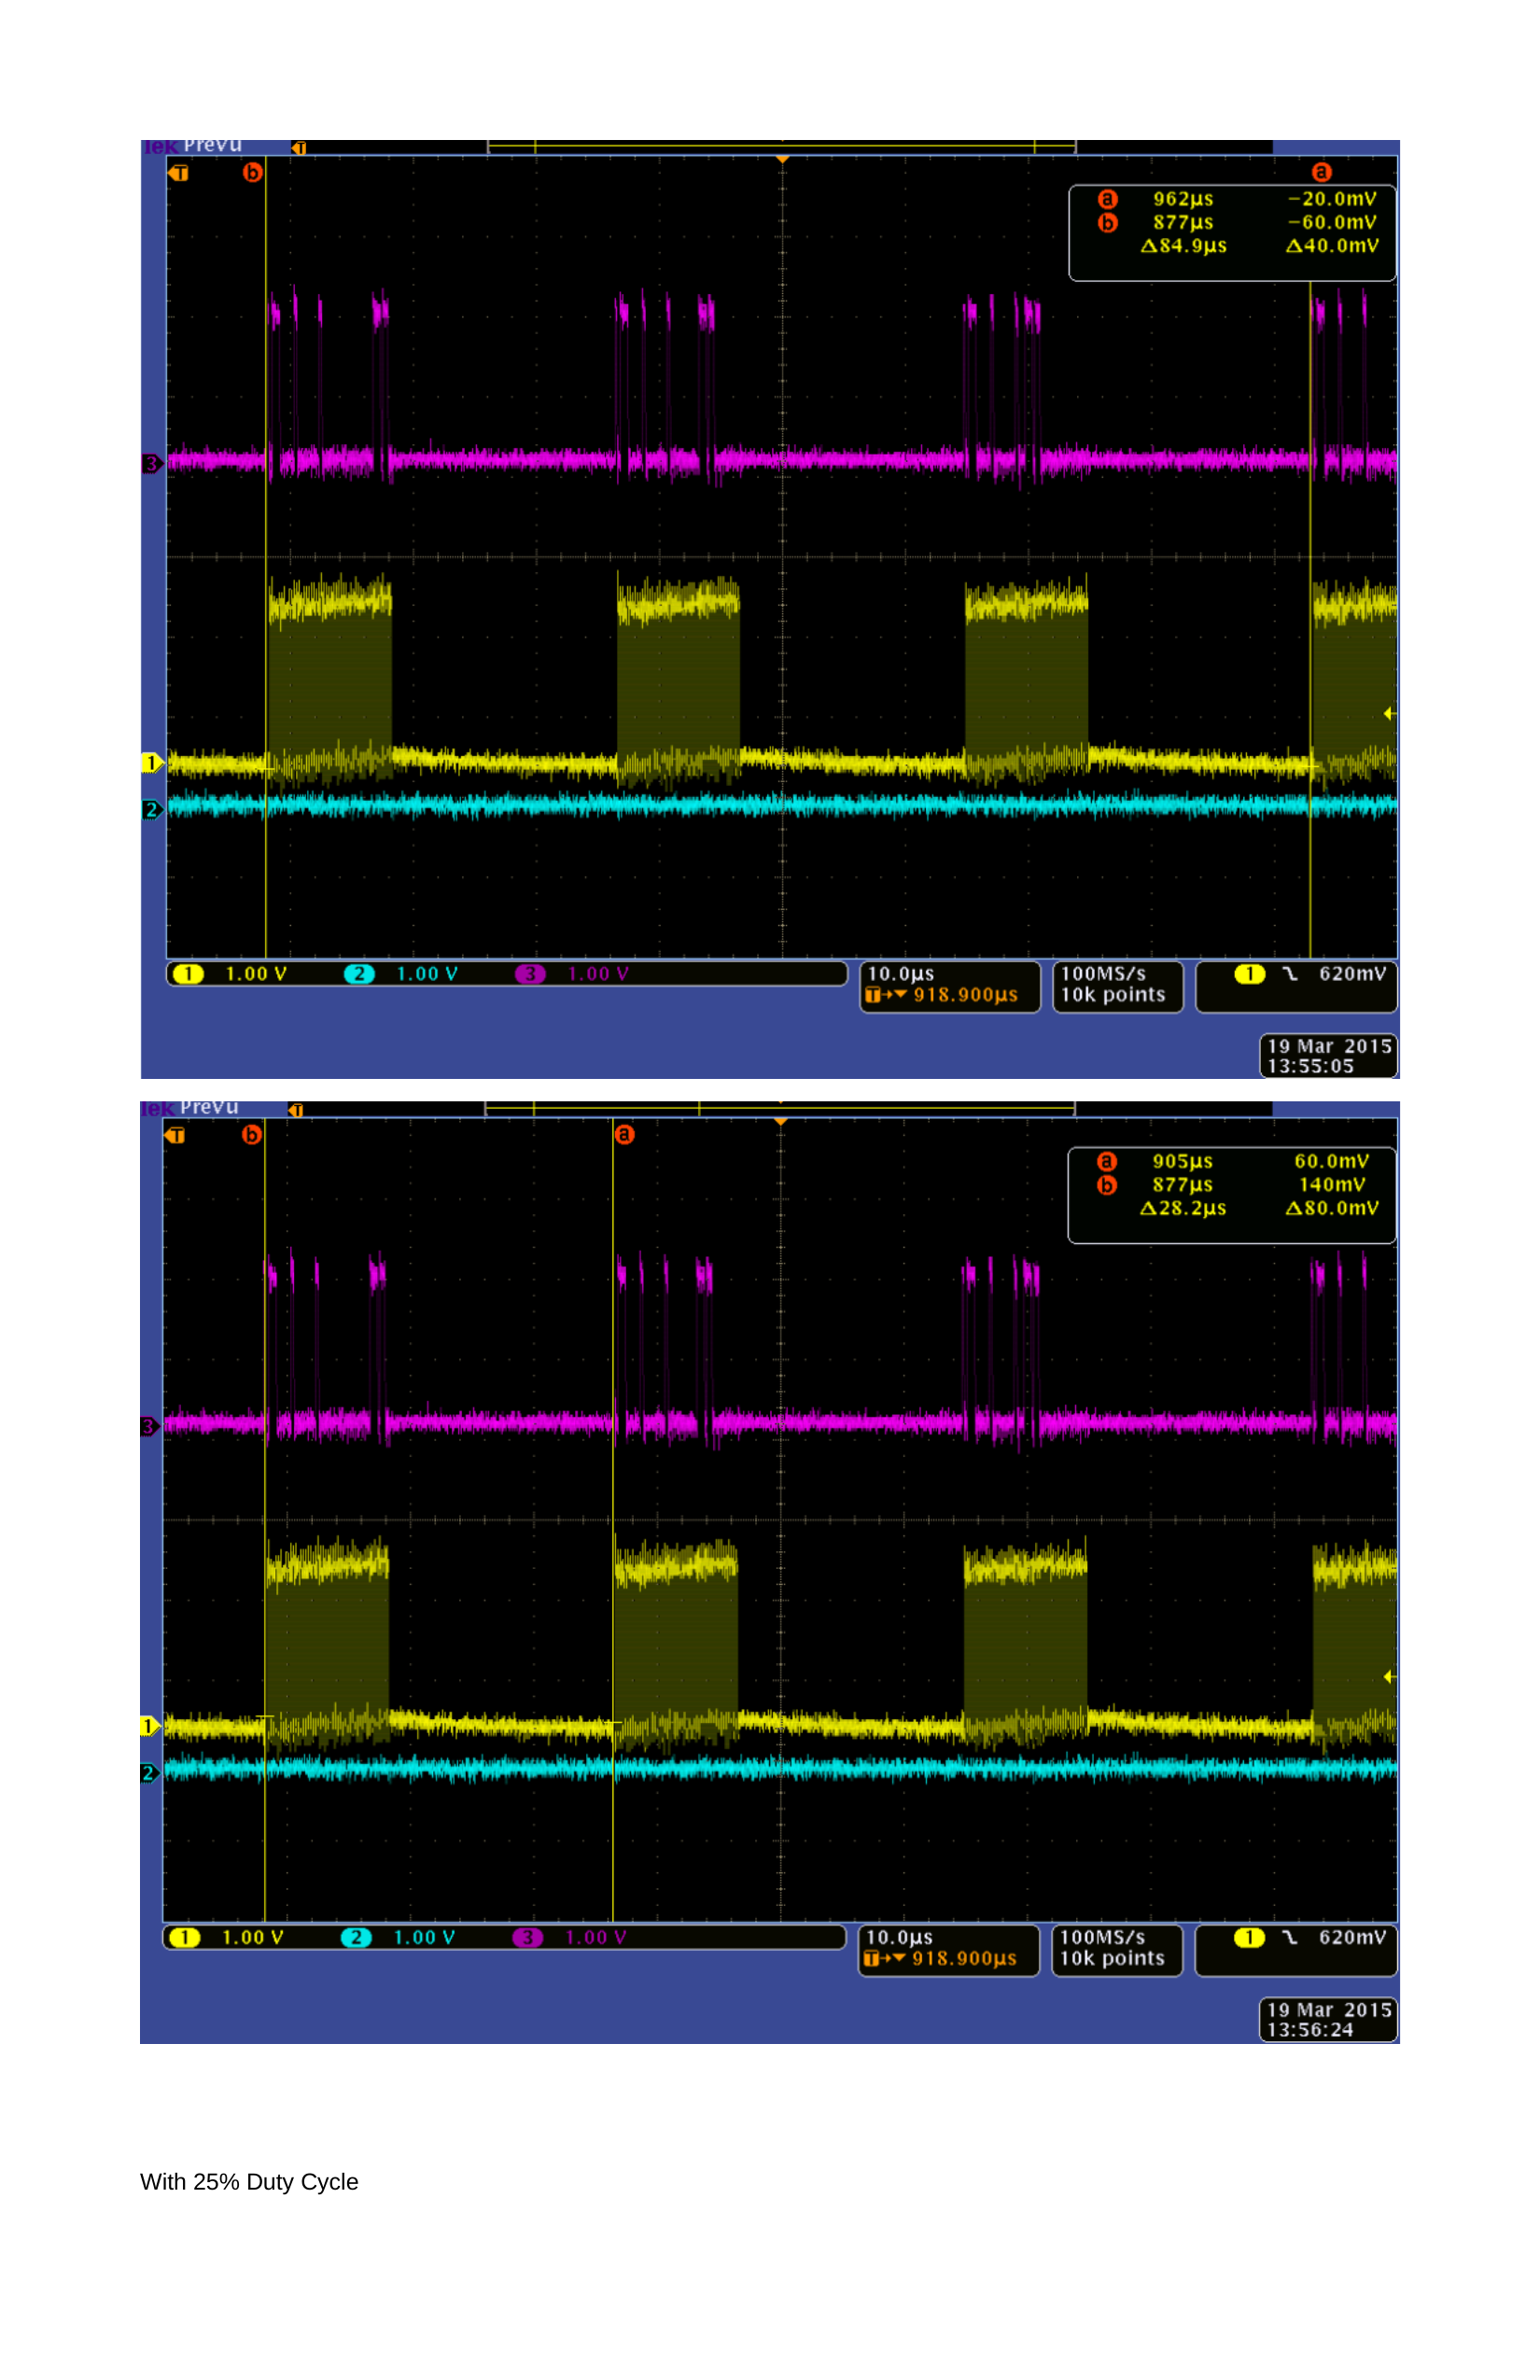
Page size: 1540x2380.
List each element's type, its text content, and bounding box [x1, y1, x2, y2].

picture [140, 1101, 1400, 2044]
text With 25% Duty Cycle [140, 2167, 1400, 2194]
picture [140, 140, 1400, 1079]
